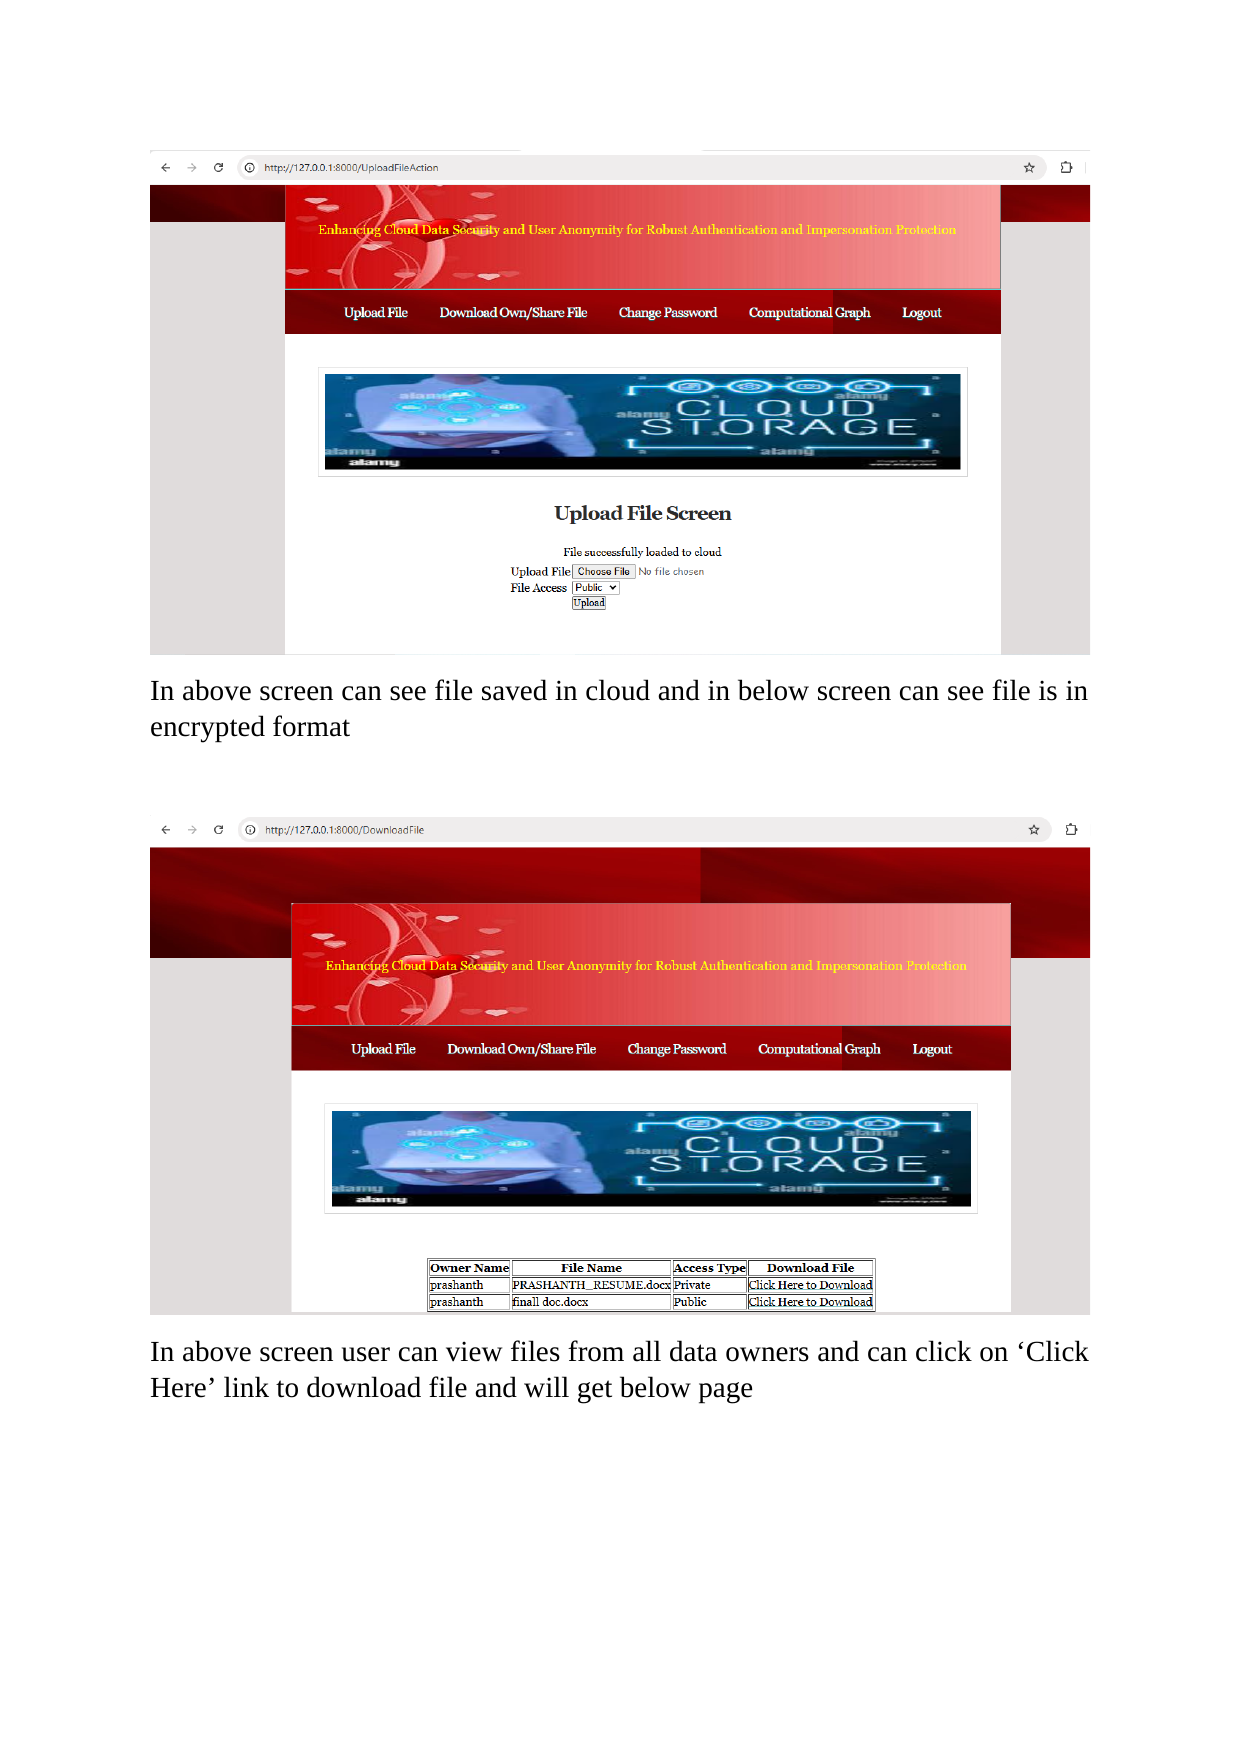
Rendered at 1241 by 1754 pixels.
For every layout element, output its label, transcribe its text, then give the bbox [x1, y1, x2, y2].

picture [150, 150, 1091, 655]
text In above screen can see file saved in cloud and in below screen can see file is in encrypted format [150, 673, 1090, 743]
text In above screen user can view files from all data owners and can click on ‘Click Here’ link to download file and will get below page [150, 1334, 1090, 1403]
picture [150, 815, 1091, 1315]
